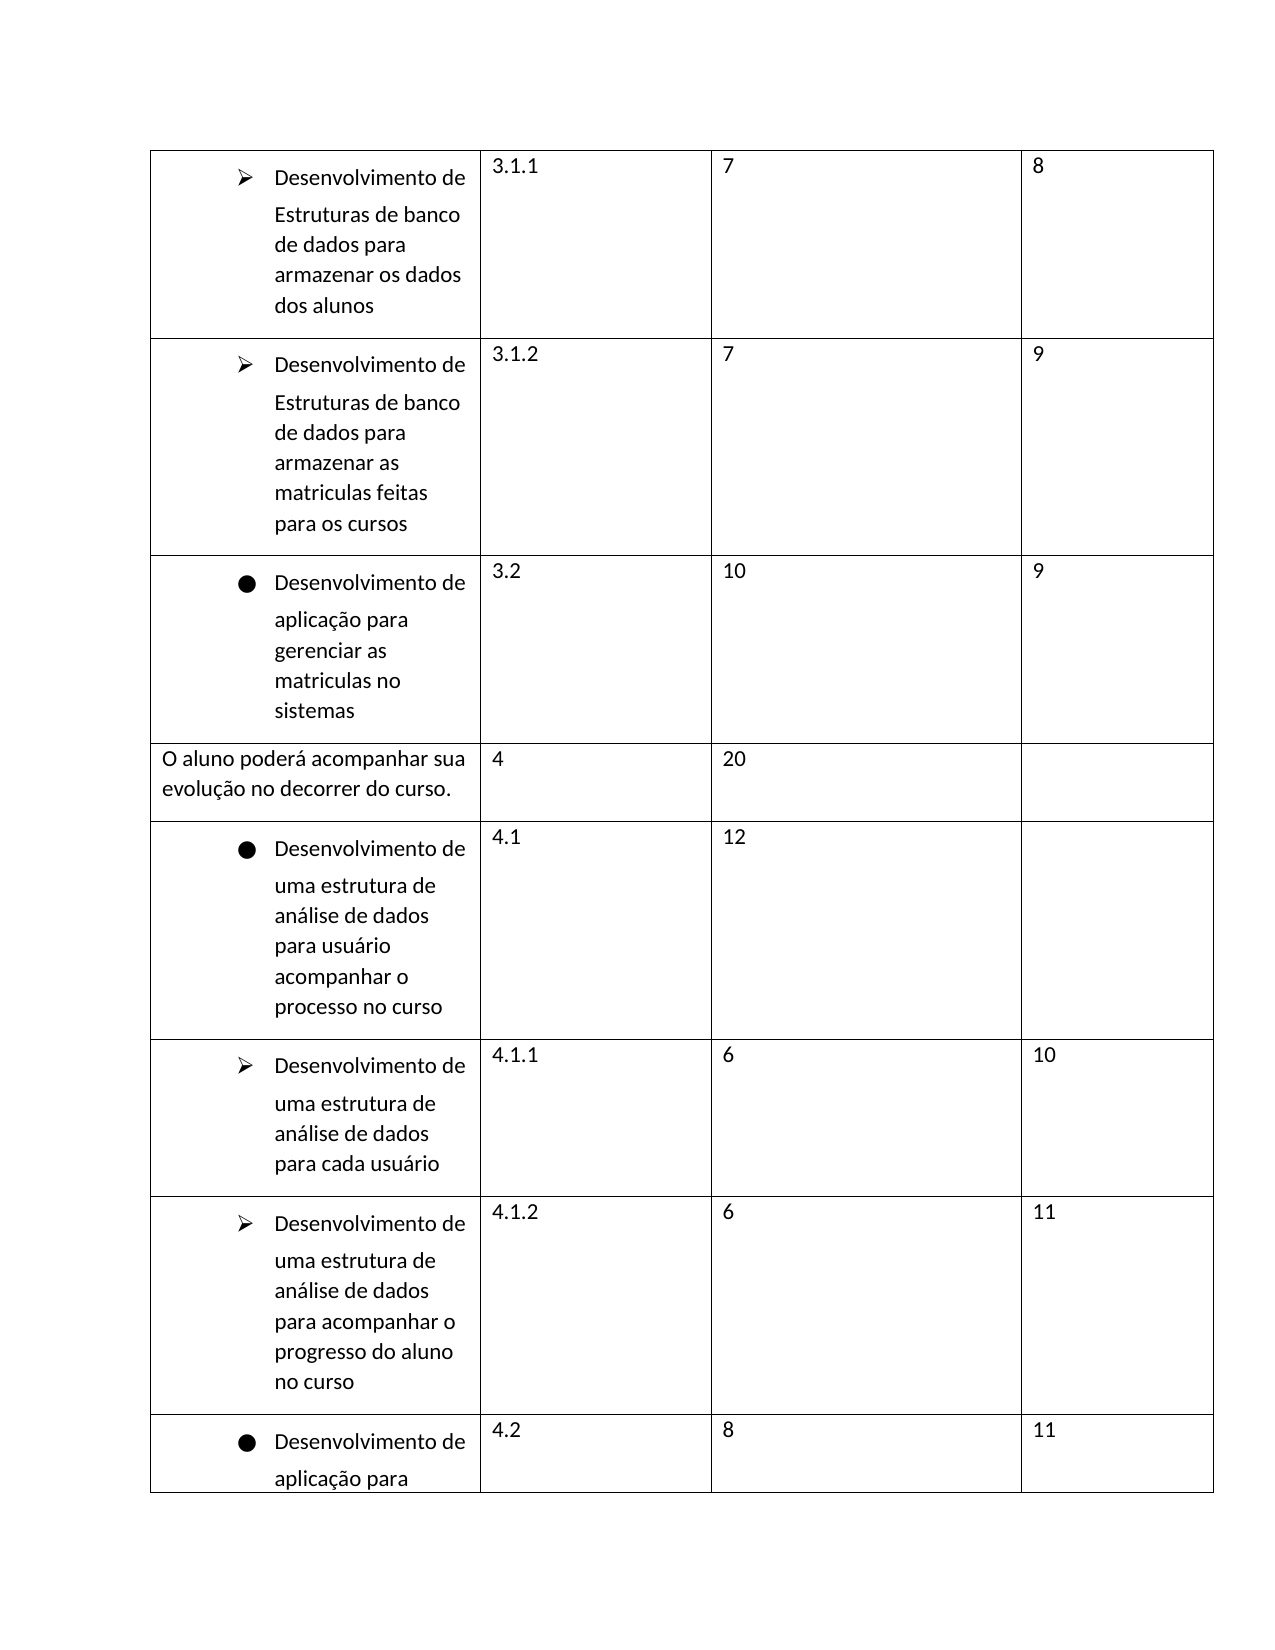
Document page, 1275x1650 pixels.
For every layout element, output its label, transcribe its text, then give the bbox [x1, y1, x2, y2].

table_cell 12 [712, 822, 1021, 1039]
table_cell 4.2 [481, 1415, 711, 1492]
table_cell 9 [1022, 339, 1213, 555]
table_cell 4.1 [481, 822, 711, 1039]
table_cell O aluno poderá acompanhar sua evolução no decorrer do curso. [151, 744, 480, 821]
table_cell 8 [1022, 151, 1213, 338]
table_cell 3.1.1 [481, 151, 711, 338]
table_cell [151, 1415, 480, 1492]
table_cell 10 [712, 556, 1021, 743]
table_cell Desenvolvimento de uma estrutura de análise de dados para acompanhar o progresso do aluno no curso [151, 1197, 480, 1414]
table_cell 7 [712, 339, 1021, 555]
table_cell 4.1.2 [481, 1197, 711, 1414]
table_cell 6 [712, 1040, 1021, 1196]
table_cell 11 [1022, 1197, 1213, 1414]
table_cell 20 [712, 744, 1021, 821]
table_cell Desenvolvimento de Estruturas de banco de dados para armazenar as matriculas feitas para os cursos [151, 339, 480, 555]
table_cell 4.1.1 [481, 1040, 711, 1196]
table_cell 6 [712, 1197, 1021, 1414]
table_cell Desenvolvimento de uma estrutura de análise de dados para usuário acompanhar o processo no curso [151, 822, 480, 1039]
table_cell Desenvolvimento de uma estrutura de análise de dados para cada usuário [151, 1040, 480, 1196]
table_cell 3.2 [481, 556, 711, 743]
table_cell 8 [712, 1415, 1021, 1492]
table_cell 10 [1022, 1040, 1213, 1196]
table_cell [1022, 822, 1213, 1039]
table_cell Desenvolvimento de aplicação para gerenciar as matriculas no sistemas [151, 556, 480, 743]
table_cell 7 [712, 151, 1021, 338]
table_cell Desenvolvimento de Estruturas de banco de dados para armazenar os dados dos alunos [151, 151, 480, 338]
table_cell [1022, 744, 1213, 821]
table_cell 11 [1022, 1415, 1213, 1492]
table_cell 3.1.2 [481, 339, 711, 555]
table_cell 4 [481, 744, 711, 821]
table_cell 9 [1022, 556, 1213, 743]
